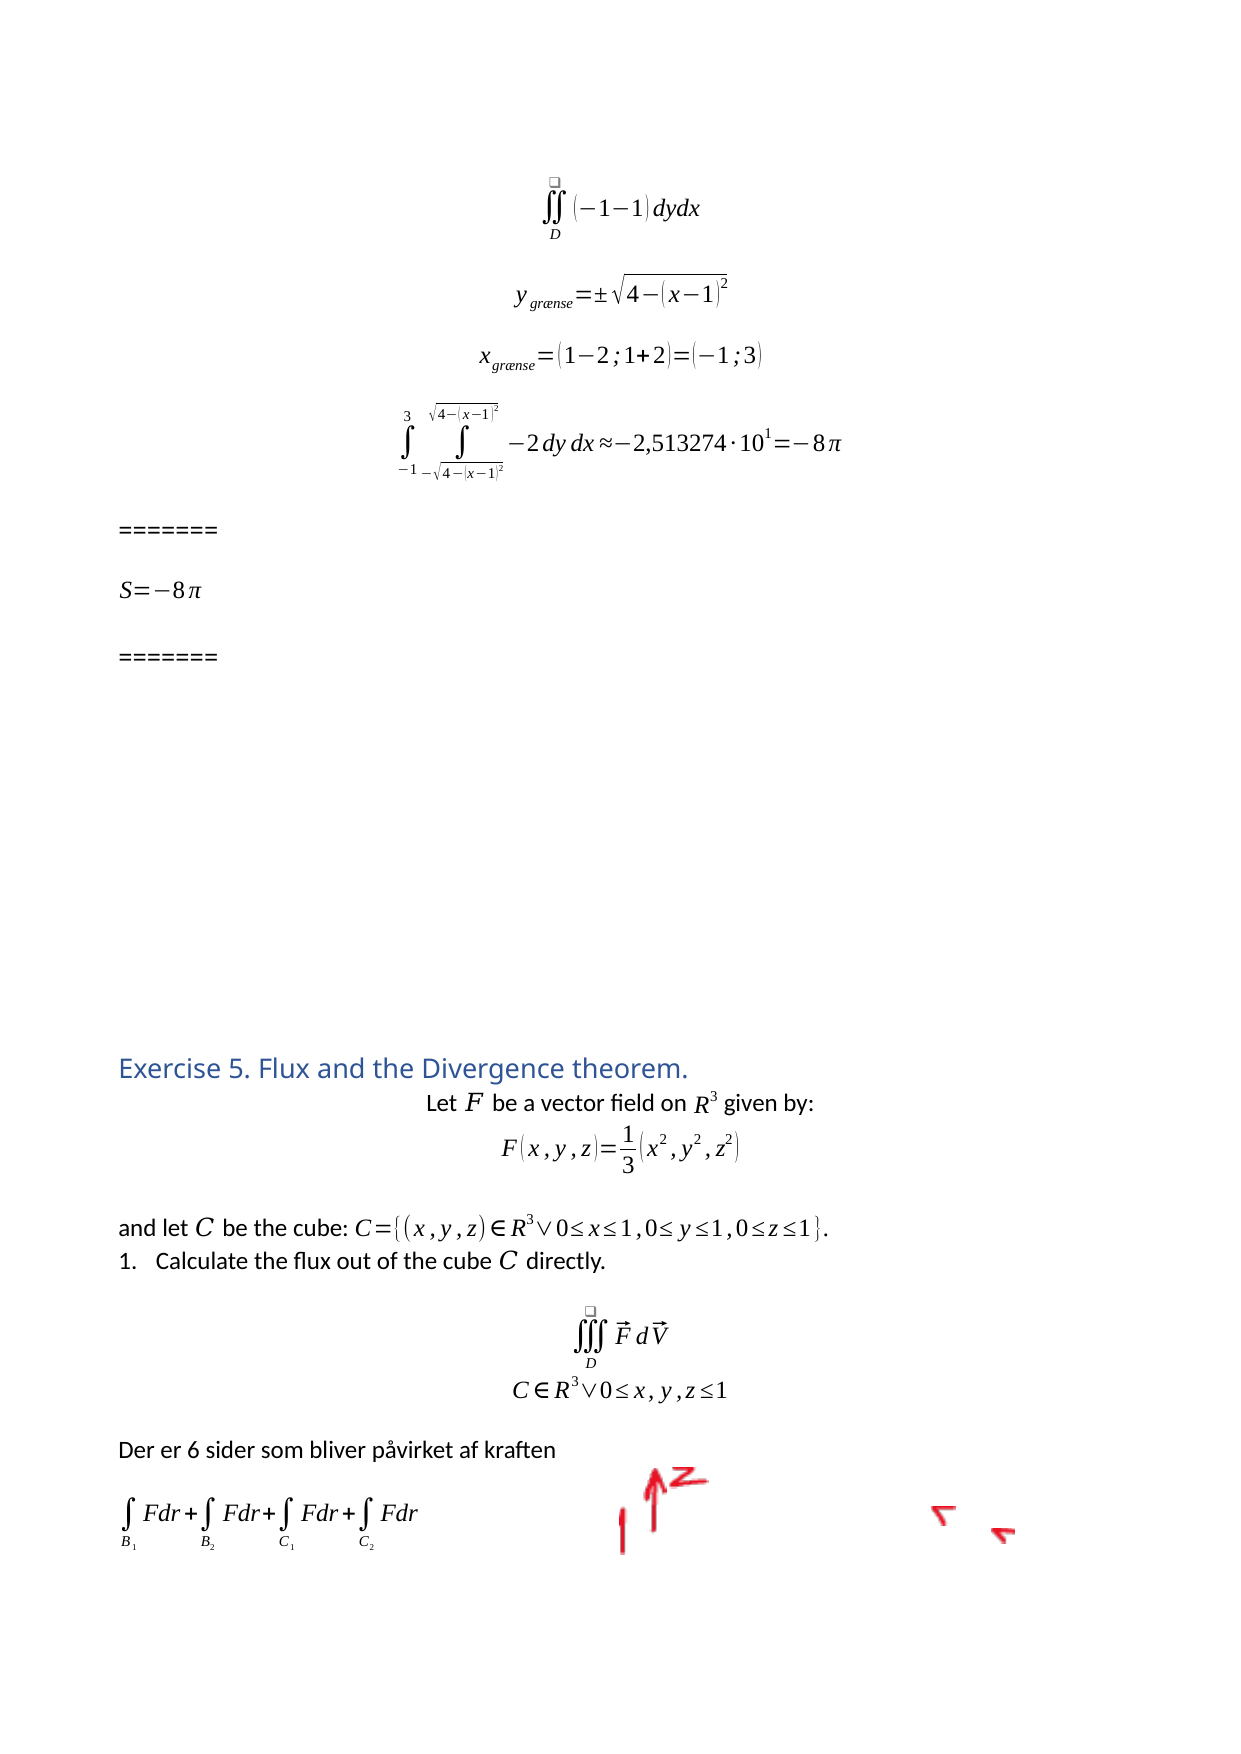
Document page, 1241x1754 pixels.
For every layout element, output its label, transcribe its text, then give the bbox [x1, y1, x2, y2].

picture [619, 1468, 667, 1555]
list Calculate the flux out of the cube 𝐶 directly. [118, 1244, 1122, 1275]
picture [991, 1528, 1015, 1544]
subtitle Exercise 5. Flux and the Divergence theorem. [118, 1050, 1122, 1087]
text Der er 6 sider som bliver påvirket af kraften [118, 1434, 1122, 1464]
text ======= [118, 639, 1122, 673]
text and let 𝐶 be the cube: [118, 1210, 1122, 1244]
text ======= [118, 513, 1122, 547]
picture [669, 1467, 709, 1489]
picture [931, 1506, 956, 1526]
text Let 𝐹 be a vector field on given by: [118, 1087, 1122, 1180]
